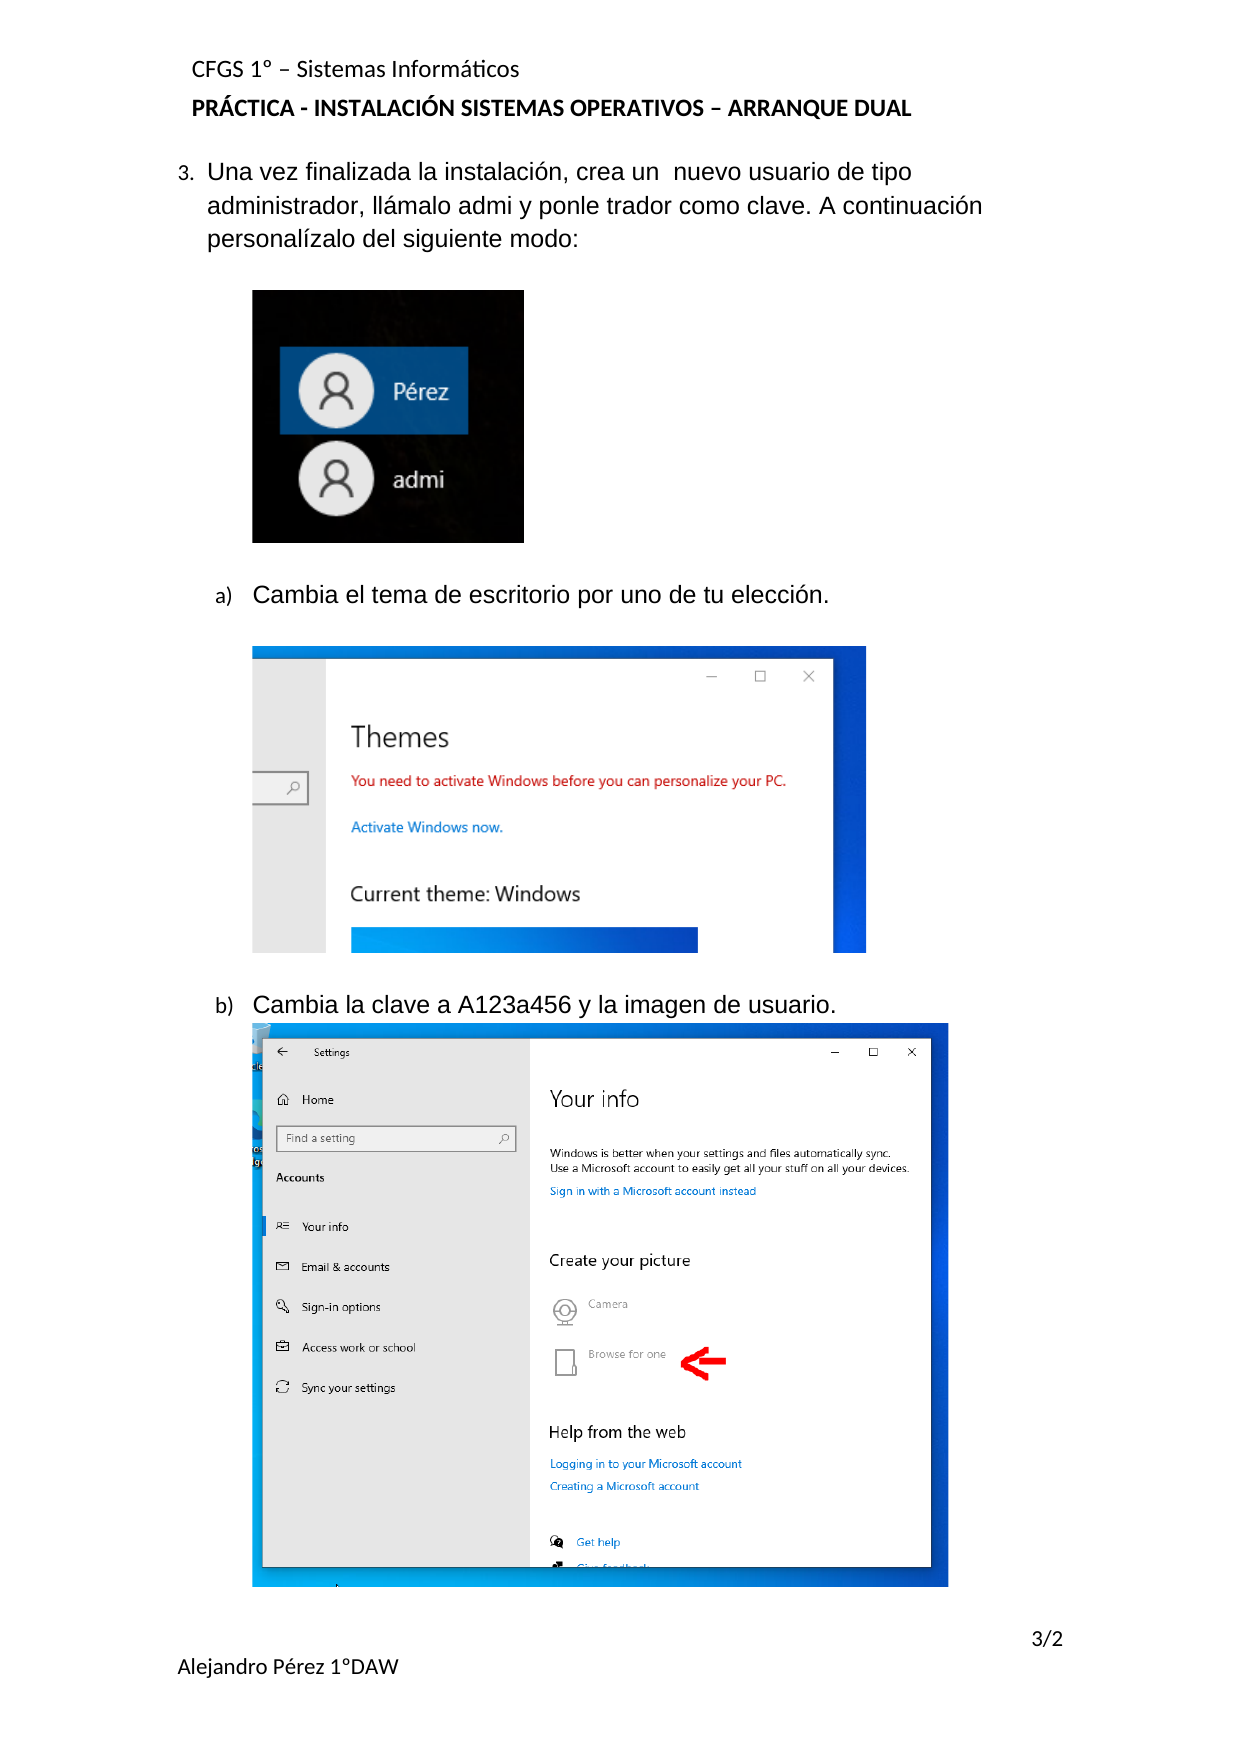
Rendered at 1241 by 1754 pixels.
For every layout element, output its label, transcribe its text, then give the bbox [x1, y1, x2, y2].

list Cambia el tema de escritorio por uno de tu elección. [215, 580, 1063, 609]
list Una vez finalizada la instalación, crea un nuevo usuario de tipo administrador, llámalo admi y ponle trador como clave. A continuación personalízalo del siguiente modo: [177, 157, 1063, 253]
list Cambia la clave a A123a456 y la imagen de usuario. [215, 990, 1063, 1019]
picture [252, 646, 867, 953]
picture [252, 1023, 949, 1587]
picture [252, 290, 524, 543]
